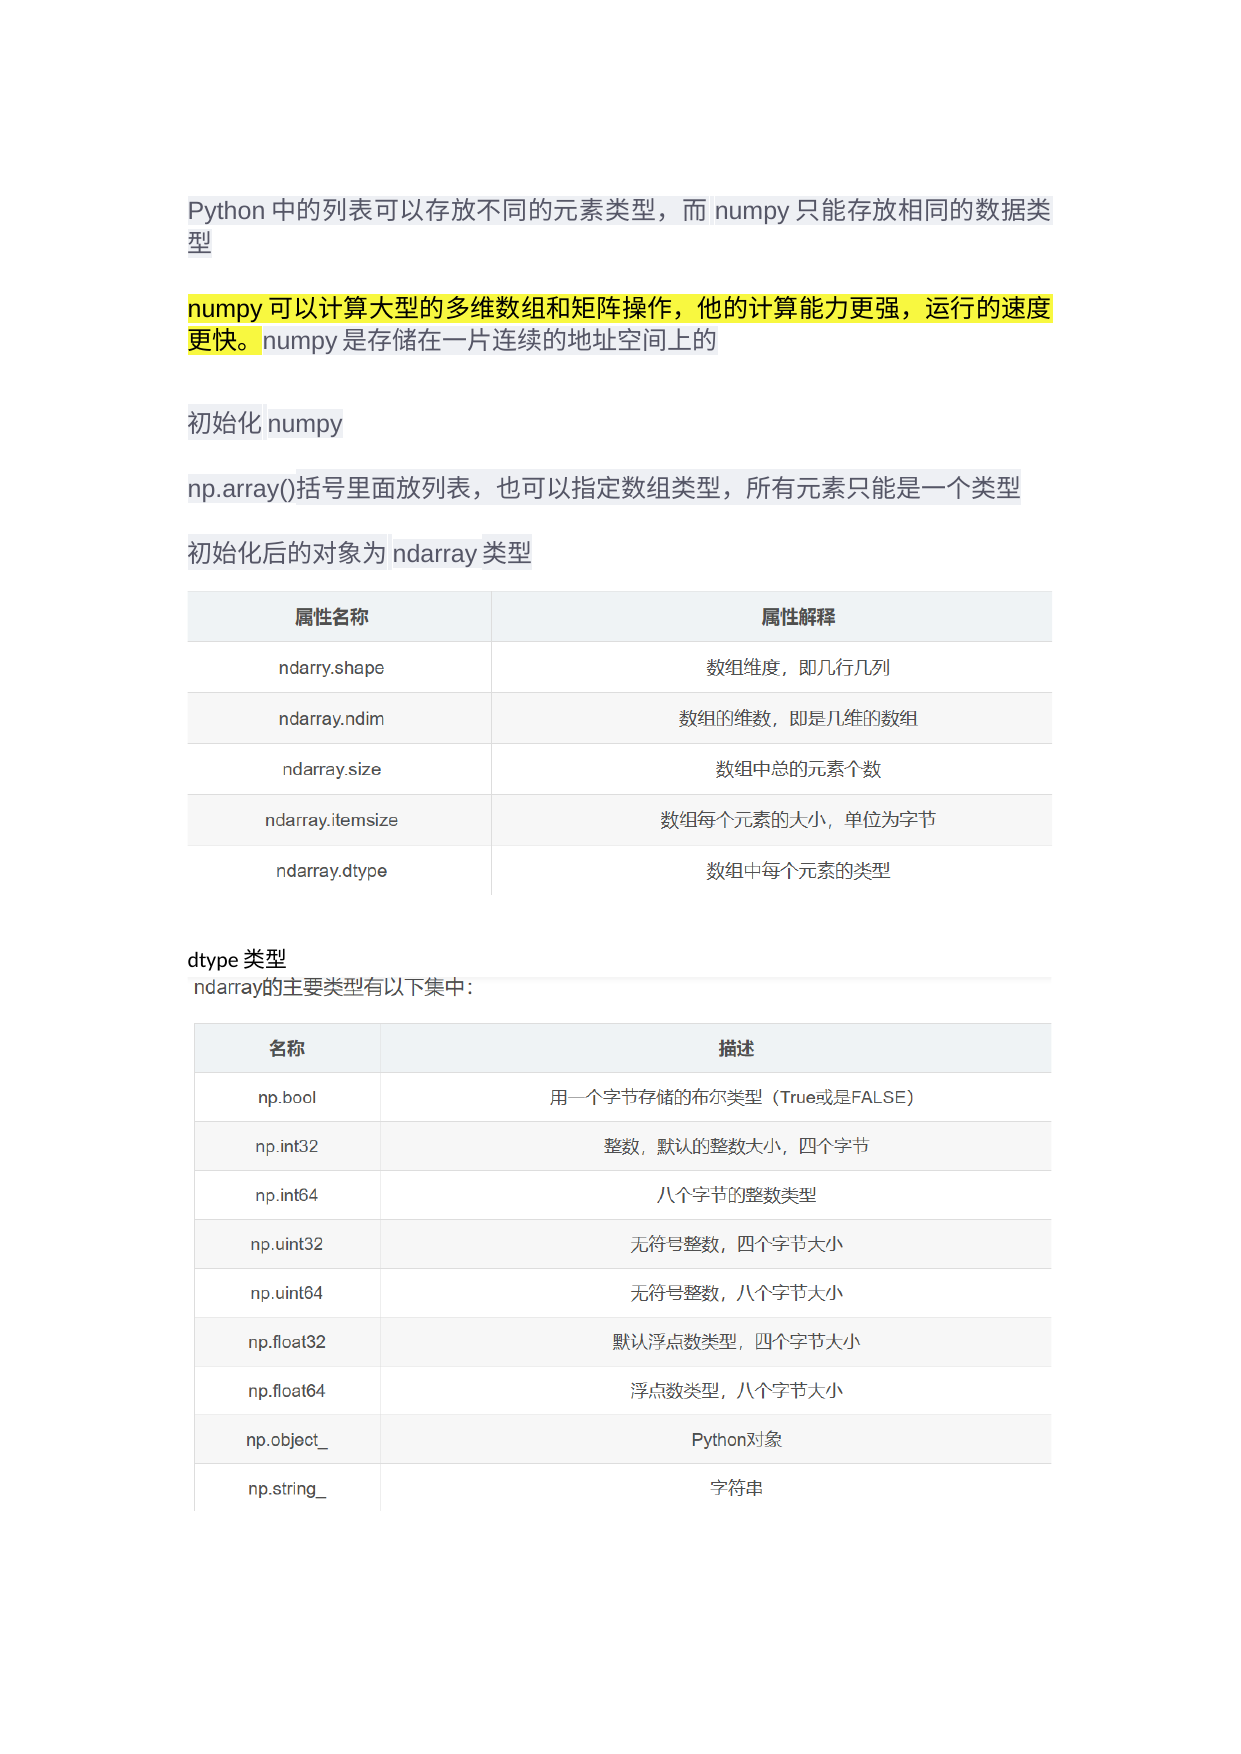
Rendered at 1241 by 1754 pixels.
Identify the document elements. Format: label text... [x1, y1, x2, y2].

text np.array()括号里面放列表，也可以指定数组类型，所有元素只能是一个类型 [187, 454, 1053, 519]
text Python中的列表可以存放不同的元素类型，而numpy只能存放相同的数据类型 [187, 194, 1053, 259]
text 初始化numpy [187, 389, 1053, 454]
picture [187, 584, 1053, 895]
text numpy可以计算大型的多维数组和矩阵操作，他的计算能力更强，运行的速度更快。numpy是存储在一片连续的地址空间上的 [187, 292, 1053, 357]
text dtype类型 [187, 942, 1053, 974]
text 初始化后的对象为ndarray类型 [187, 519, 1053, 584]
picture [187, 974, 1052, 1511]
